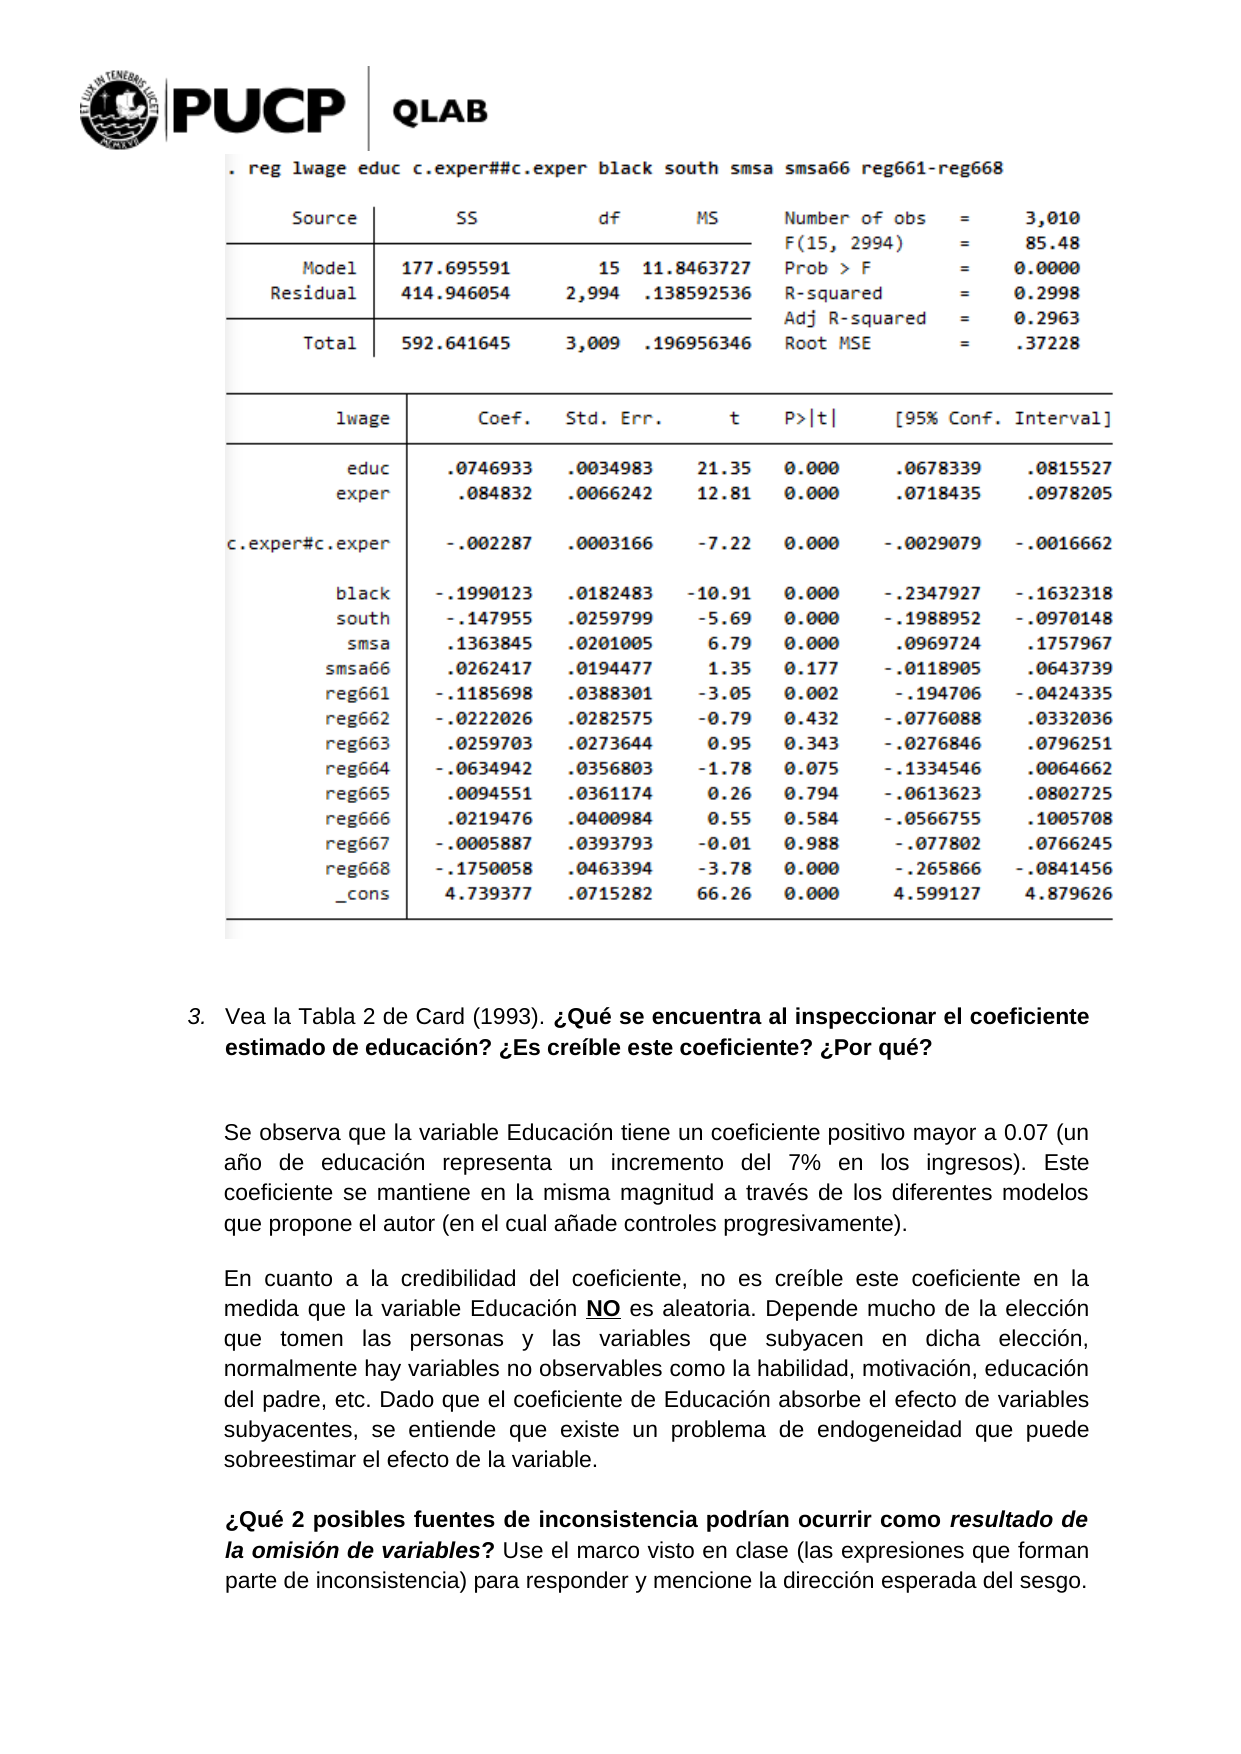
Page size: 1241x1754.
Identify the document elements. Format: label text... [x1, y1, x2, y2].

text En cuanto a la credibilidad del coeficiente, no es creíble este coeficiente en la medida que la variable Educación NO es aleatoria. Depende mucho de la elección que tomen las personas y las variables que subyacen en dicha elección, normalmente hay variables no observables como la habilidad, motivación, educación del padre, etc. Dado que el coeficiente de Educación absorbe el efecto de variables subyacentes, se entiende que existe un problema de endogeneidad que puede sobreestimar el efecto de la variable. [224, 1265, 1090, 1472]
text Se observa que la variable Educación tiene un coeficiente positivo mayor a 0.07 (un año de educación representa un incremento del 7% en los ingresos). Este coeficiente se mantiene en la misma magnitud a través de los diferentes modelos que propone el autor (en el cual añade controles progresivamente). [224, 1119, 1090, 1236]
picture [61, 56, 497, 151]
list Vea la Tabla 2 de Card (1993). ¿Qué se encuentra al inspeccionar el coeficiente estimado de educación? ¿Es creíble este coeficiente? ¿Por qué? [187, 1003, 1090, 1060]
text ¿Qué 2 posibles fuentes de inconsistencia podrían ocurrir como resultado de la omisión de variables? Use el marco visto en clase (las expresiones que forman parte de inconsistencia) para responder y mencione la dirección esperada del sesgo. [225, 1506, 1090, 1593]
picture [225, 154, 1149, 939]
